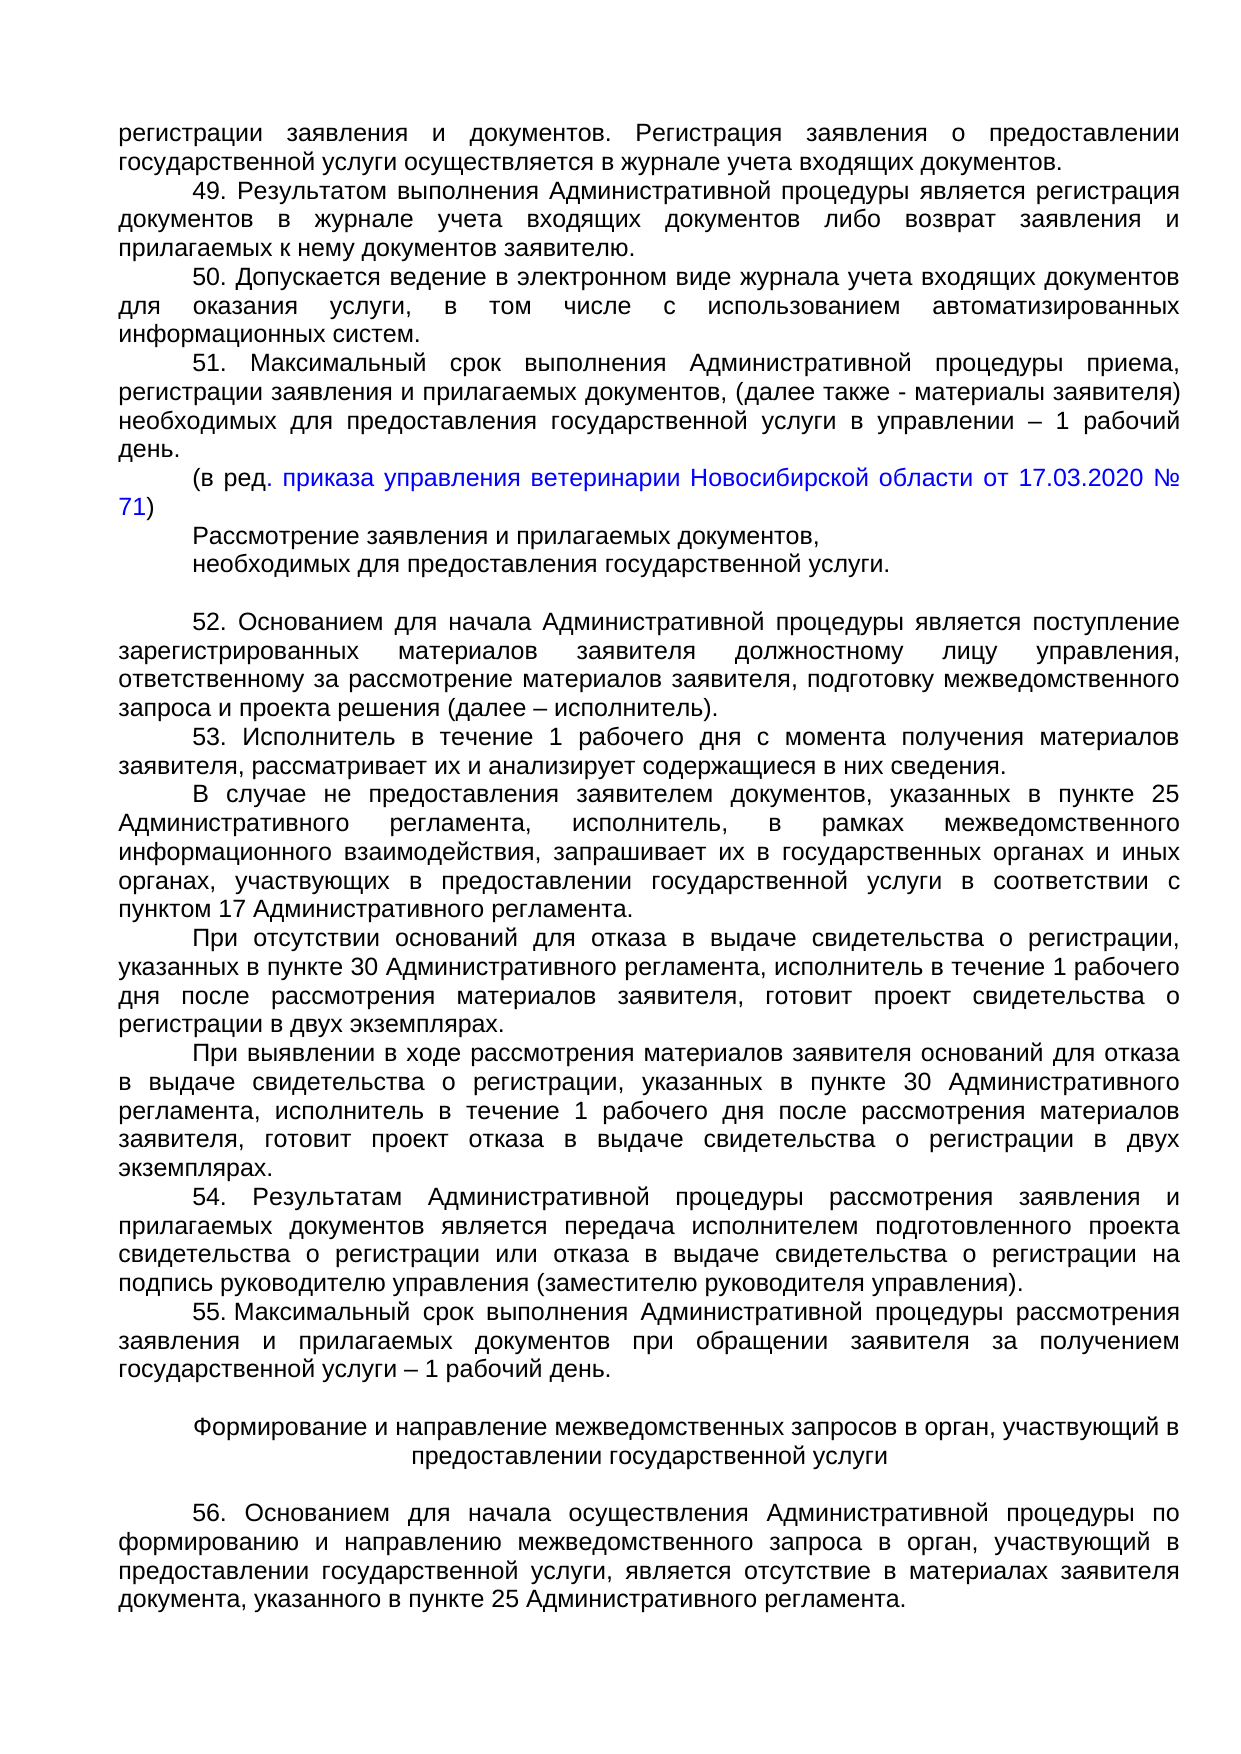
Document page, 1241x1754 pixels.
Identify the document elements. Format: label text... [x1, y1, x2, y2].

text При выявлении в ходе рассмотрения материалов заявителя оснований для отказа в выдаче свидетельства о регистрации, указанных в пункте 30 Административного регламента, исполнитель в течение 1 рабочего дня после рассмотрения материалов заявителя, готовит проект отказа в выдаче свидетельства о регистрации в двух экземплярах. [118, 1038, 1181, 1182]
text необходимых для предоставления государственной услуги. [118, 549, 1181, 578]
text 52. Основанием для начала Административной процедуры является поступление зарегистрированных материалов заявителя должностному лицу управления, ответственному за рассмотрение материалов заявителя, подготовку межведомственного запроса и проекта решения (далее – исполнитель). [118, 607, 1181, 722]
text 56. Основанием для начала осуществления Административной процедуры по формированию и направлению межведомственного запроса в орган, участвующий в предоставлении государственной услуги, является отсутствие в материалах заявителя документа, указанного в пункте 25 Административного регламента. [118, 1498, 1181, 1613]
text 53. Исполнитель в течение 1 рабочего дня с момента получения материалов заявителя, рассматривает их и анализирует содержащиеся в них сведения. [118, 722, 1181, 779]
text 55. Максимальный срок выполнения Административной процедуры рассмотрения заявления и прилагаемых документов при обращении заявителя за получением государственной услуги – 1 рабочий день. [118, 1297, 1181, 1383]
text При отсутствии оснований для отказа в выдаче свидетельства о регистрации, указанных в пункте 30 Административного регламента, исполнитель в течение 1 рабочего дня после рассмотрения материалов заявителя, готовит проект свидетельства о регистрации в двух экземплярах. [118, 923, 1181, 1038]
text (в ред. приказа управления ветеринарии Новосибирской области от 17.03.2020 № 71) [118, 463, 1181, 521]
text 54. Результатам Административной процедуры рассмотрения заявления и прилагаемых документов является передача исполнителем подготовленного проекта свидетельства о регистрации или отказа в выдаче свидетельства о регистрации на подпись руководителю управления (заместителю руководителя управления). [118, 1182, 1181, 1297]
text Рассмотрение заявления и прилагаемых документов, [118, 521, 1181, 549]
text 50. Допускается ведение в электронном виде журнала учета входящих документов для оказания услуги, в том числе с использованием автоматизированных информационных систем. [118, 262, 1181, 348]
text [118, 118, 1181, 176]
text 49. Результатом выполнения Административной процедуры является регистрация документов в журнале учета входящих документов либо возврат заявления и прилагаемых к нему документов заявителю. [118, 176, 1181, 262]
text В случае не предоставления заявителем документов, указанных в пункте 25 Административного регламента, исполнитель, в рамках межведомственного информационного взаимодействия, запрашивает их в государственных органах и иных органах, участвующих в предоставлении государственной услуги в соответствии с пунктом 17 Административного регламента. [118, 779, 1181, 923]
text 51. Максимальный срок выполнения Административной процедуры приема, регистрации заявления и прилагаемых документов, (далее также - материалы заявителя) необходимых для предоставления государственной услуги в управлении – 1 рабочий день. [118, 348, 1181, 463]
text Формирование и направление межведомственных запросов в орган, участвующий в предоставлении государственной услуги [118, 1412, 1181, 1469]
